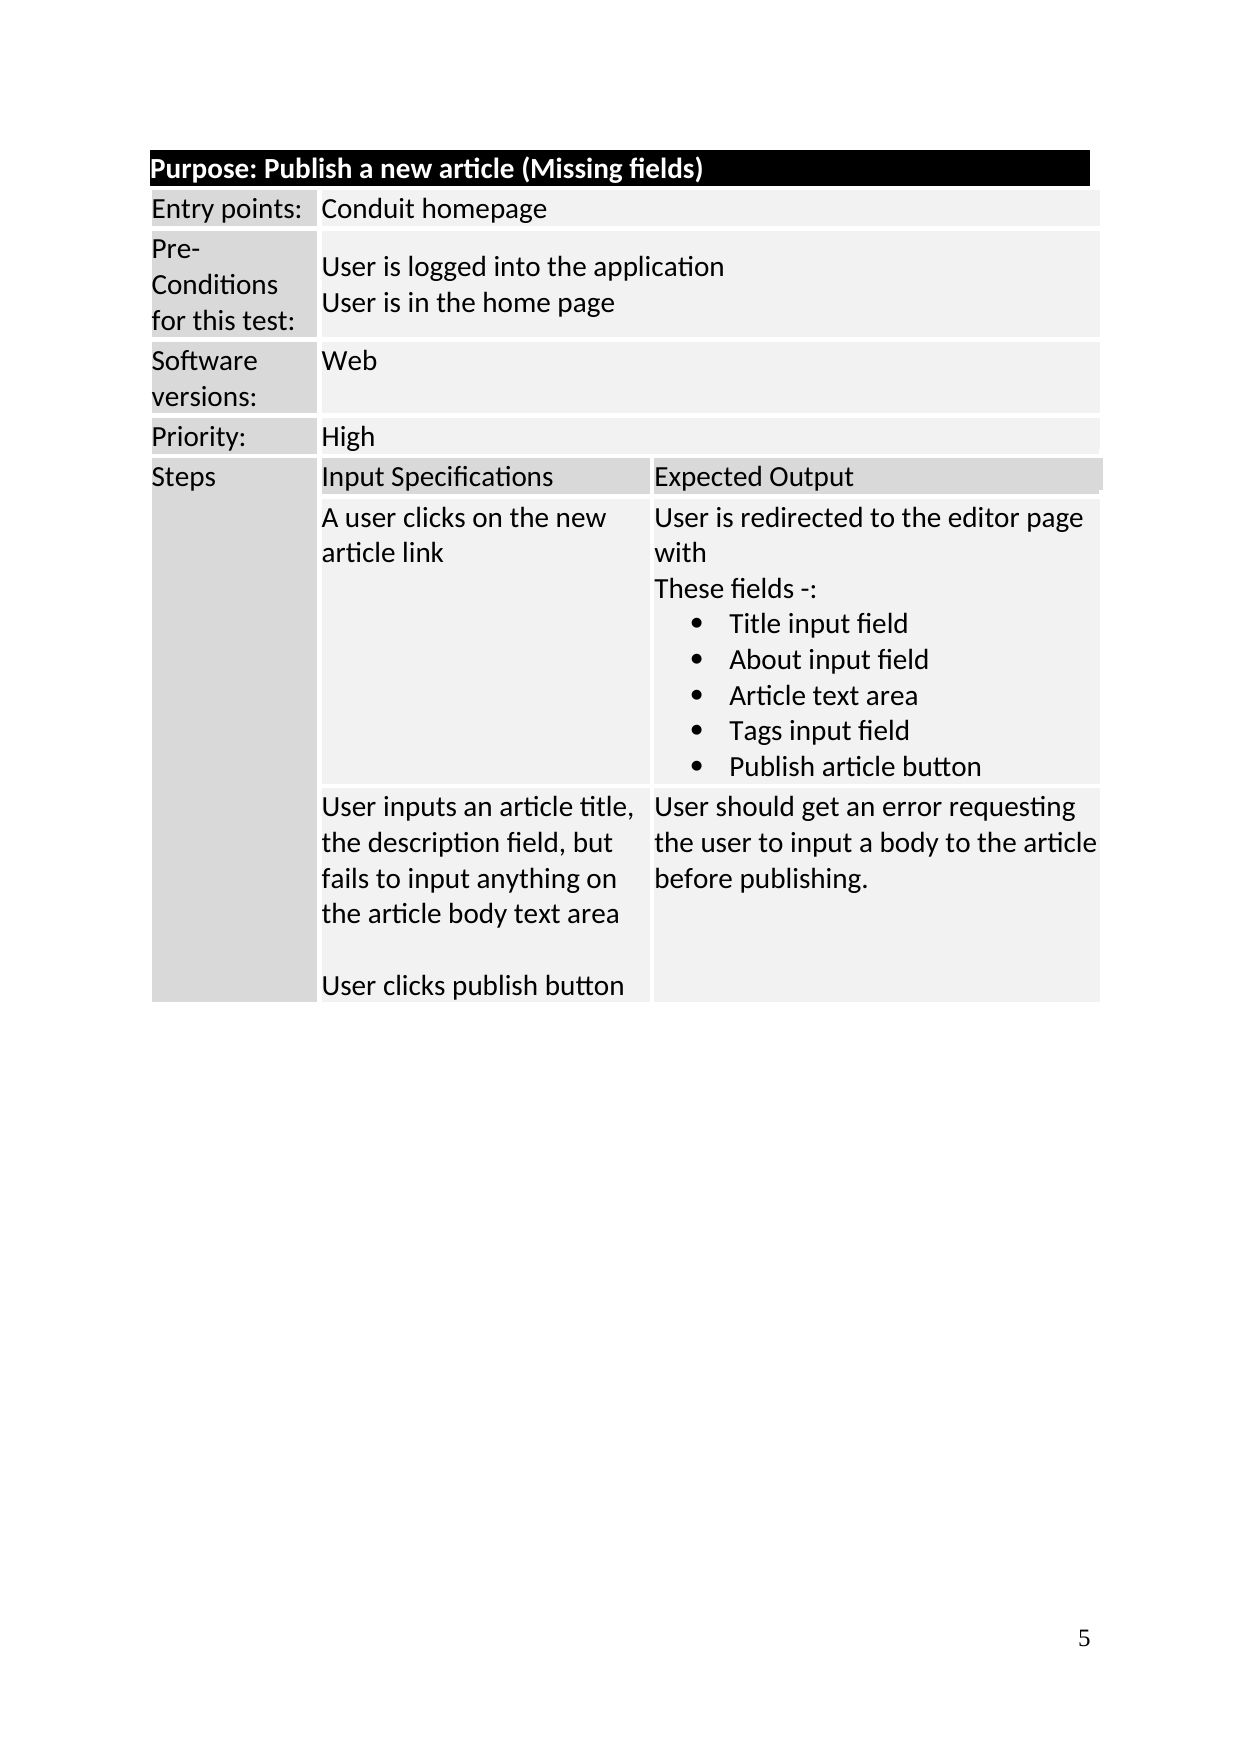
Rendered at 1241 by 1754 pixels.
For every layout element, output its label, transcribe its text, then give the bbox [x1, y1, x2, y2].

table_cell Priority: [152, 418, 317, 454]
table_header Conduit homepage [322, 190, 1100, 226]
table_cell Expected Output [654, 458, 1103, 494]
table_header Entry points: [152, 190, 317, 226]
table_cell Pre- Conditions for this test: [152, 231, 317, 337]
table_cell A user clicks on the new article link [322, 499, 650, 784]
table_cell User is logged into the application User is in the home page [322, 231, 1100, 337]
table_cell Software versions: [152, 342, 317, 413]
table_cell User inputs an article title, the description field, but fails to input anything on the article body text area User clicks publish button [322, 788, 650, 1002]
text Purpose: Publish a new article (Missing fields) [150, 150, 1090, 186]
table_cell User should get an error requesting the user to input a body to the article before publishing. [654, 788, 1100, 1002]
table_cell Input Specifications [322, 458, 650, 494]
table_cell Web [322, 342, 1100, 413]
table_cell Steps [152, 458, 317, 1002]
table_cell High [322, 418, 1100, 454]
table_cell User is redirected to the editor page with These fields -: Title input field About input field Article text area Tags input field Publish article button [654, 499, 1100, 784]
